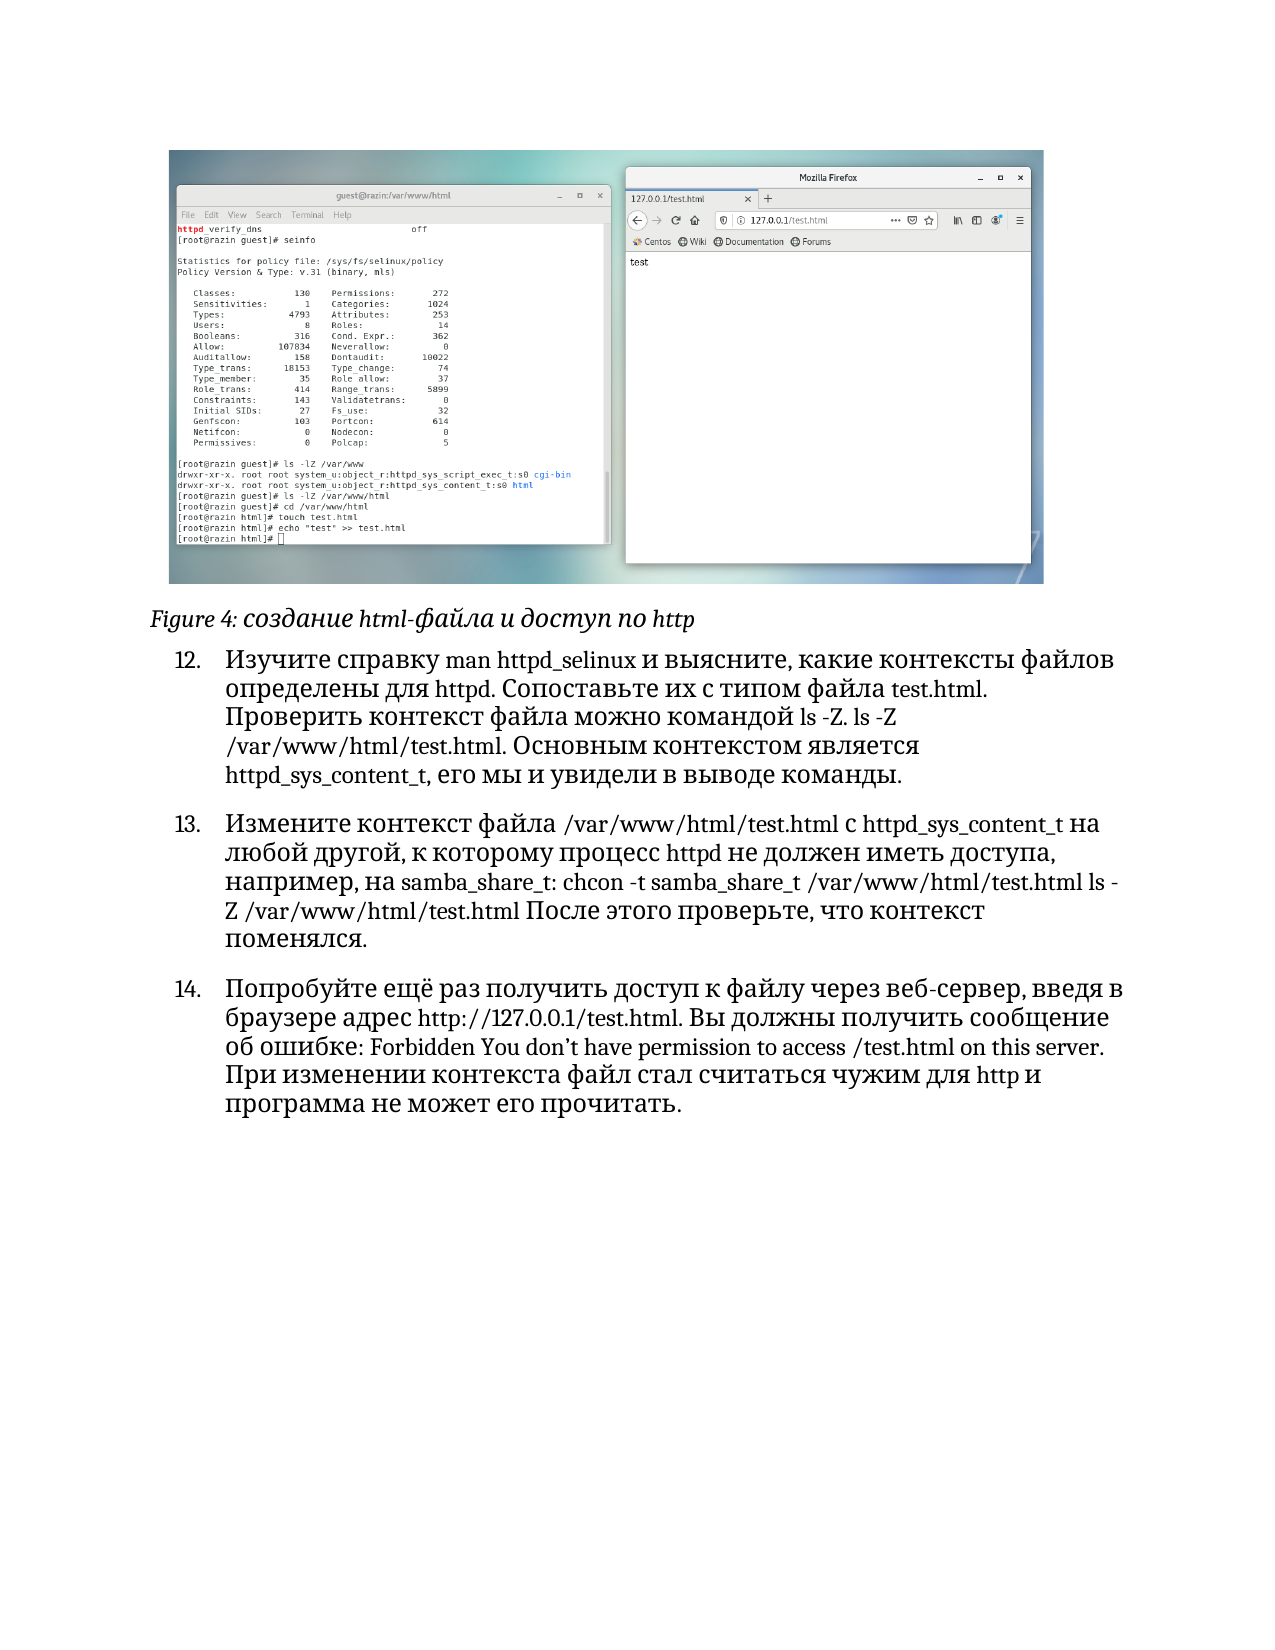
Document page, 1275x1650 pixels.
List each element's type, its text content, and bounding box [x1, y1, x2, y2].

list Изучите справку man httpd_selinux и выясните, какие контексты файлов определены для httpd. Сопоставьте их с типом файла test.html. Проверить контекст файла можно командой ls -Z. ls -Z /var/www/html/test.html. Основным контекстом является httpd_sys_content_t, его мы и увидели в выводе команды. [175, 646, 1125, 789]
text Figure 4: создание html-файла и доступ по http [150, 604, 1125, 633]
list Попробуйте ещё раз получить доступ к файлу через веб-сервер, введя в браузере адрес http://127.0.0.1/test.html. Вы должны получить сообщение об ошибке: Forbidden You don’t have permission to access /test.html on this server. При изменении контекста файл стал считаться чужим для http и программа не может его прочитать. [175, 975, 1125, 1119]
list Измените контекст файла /var/www/html/test.html с httpd_sys_content_t на любой другой, к которому процесс httpd не должен иметь доступа, например, на samba_share_t: chcon -t samba_share_t /var/www/html/test.html ls -Z /var/www/html/test.html После этого проверьте, что контекст поменялся. [175, 810, 1125, 954]
picture [168, 150, 1044, 584]
